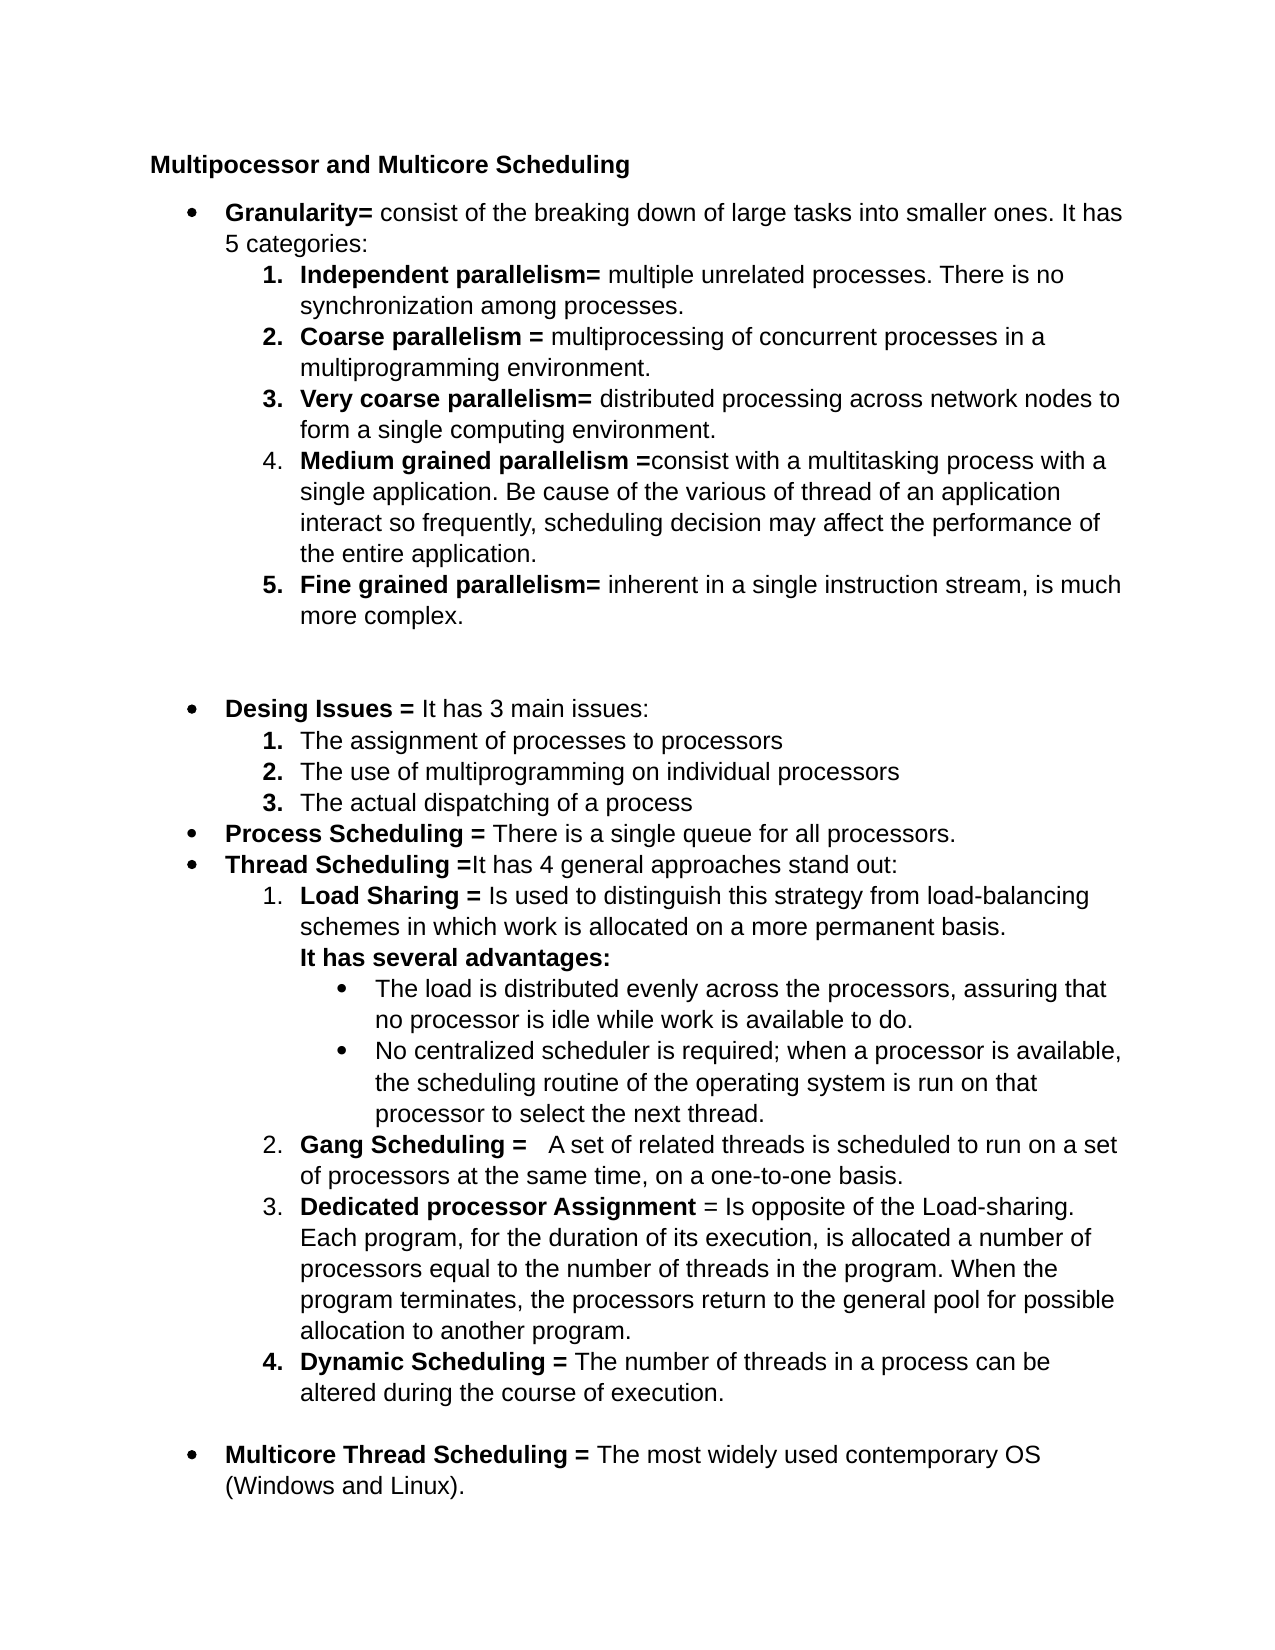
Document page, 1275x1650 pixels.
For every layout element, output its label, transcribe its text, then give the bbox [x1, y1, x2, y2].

list The use of multiprogramming on individual processors [262, 757, 1125, 785]
list Multicore Thread Scheduling = The most widely used contemporary OS (Windows and Linux). [187, 1440, 1125, 1500]
list Thread Scheduling =It has 4 general approaches stand out: [187, 850, 1125, 879]
list The load is distributed evenly across the processors, assuring that no processor is idle while work is available to do. [337, 974, 1125, 1034]
list Gang Scheduling = A set of related threads is scheduled to run on a set of processors at the same time, on a one-to-one basis. [262, 1129, 1125, 1189]
list Dynamic Scheduling = The number of threads in a process can be altered during the course of execution. [262, 1347, 1125, 1407]
list Coarse parallelism = multiprocessing of concurrent processes in a multiprogramming environment. [262, 322, 1125, 382]
list Independent parallelism= multiple unrelated processes. There is no synchronization among processes. [262, 260, 1125, 320]
list Dedicated processor Assignment = Is opposite of the Load-sharing. Each program, for the duration of its execution, is allocated a number of processors equal to the number of threads in the program. When the program terminates, the processors return to the general pool for possible allocation to another program. [262, 1192, 1125, 1344]
list Medium grained parallelism =consist with a multitasking process with a single application. Be cause of the various of thread of an application interact so frequently, scheduling decision may affect the performance of the entire application. [262, 446, 1125, 568]
list No centralized scheduler is required; when a processor is available, the scheduling routine of the operating system is run on that processor to select the next thread. [337, 1036, 1125, 1127]
list Desing Issues = It has 3 main issues: [187, 694, 1125, 723]
list It has several advantages: [300, 943, 1125, 972]
list The actual dispatching of a process [262, 788, 1125, 816]
text Multipocessor and Multicore Scheduling [150, 150, 1125, 179]
list The assignment of processes to processors [262, 726, 1125, 754]
list Fine grained parallelism= inherent in a single instruction stream, is much more complex. [262, 570, 1125, 630]
list Granularity= consist of the breaking down of large tasks into smaller ones. It has 5 categories: [187, 198, 1125, 258]
list Process Scheduling = There is a single queue for all processors. [187, 819, 1125, 848]
list Very coarse parallelism= distributed processing across network nodes to form a single computing environment. [262, 384, 1125, 444]
list Load Sharing = Is used to distinguish this strategy from load-balancing schemes in which work is allocated on a more permanent basis. [262, 881, 1125, 941]
